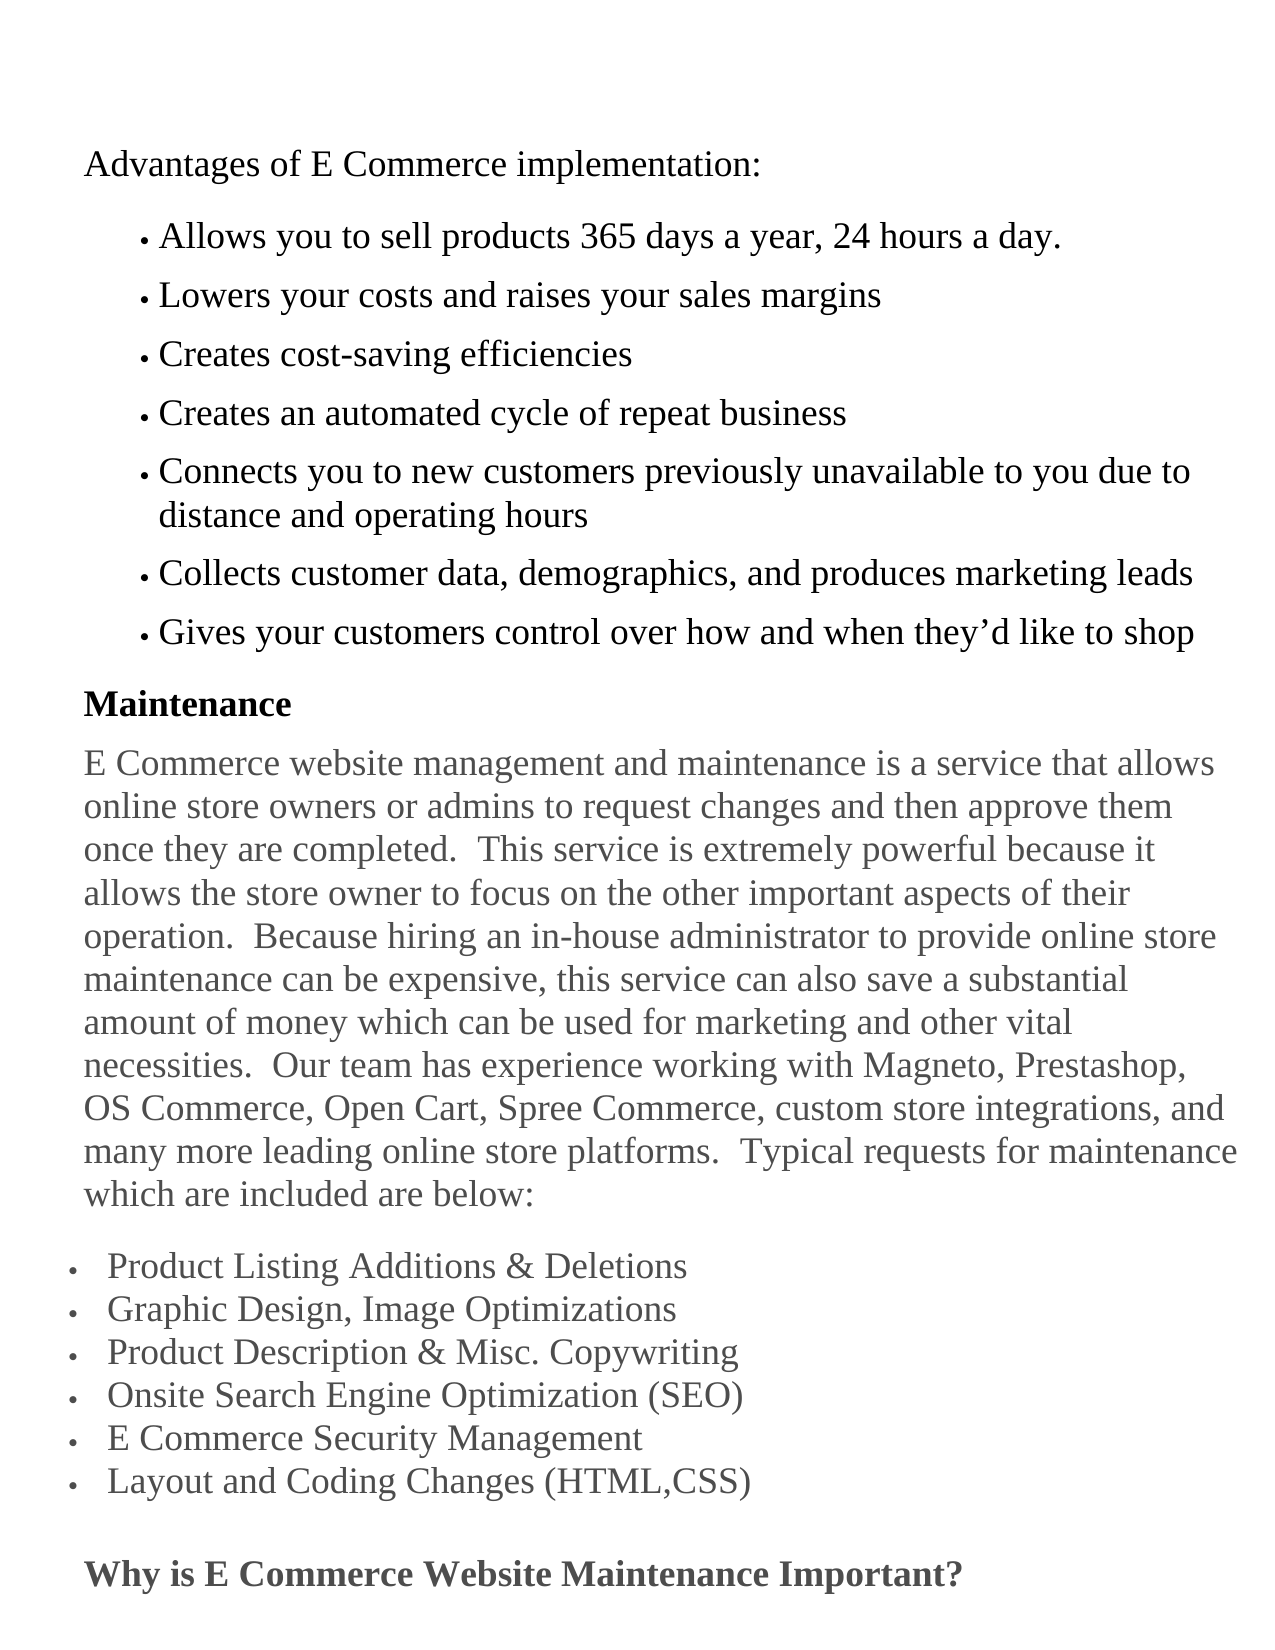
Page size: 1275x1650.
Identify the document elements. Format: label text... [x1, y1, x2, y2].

text Maintenance [83, 682, 1242, 725]
list Product Description & Misc. Copywriting [69, 1329, 1242, 1372]
text Why is E Commerce Website Maintenance Important? [83, 1551, 1242, 1594]
list Creates an automated cycle of repeat business [141, 390, 1242, 433]
list Graphic Design, Image Optimizations [69, 1286, 1242, 1329]
list Creates cost-saving efficiencies [141, 331, 1242, 374]
list E Commerce Security Management [69, 1416, 1242, 1459]
list Collects customer data, demographics, and produces marketing leads [141, 551, 1242, 594]
text E Commerce website management and maintenance is a service that allows online store owners or admins to request changes and then approve them once they are completed. This service is extremely powerful because it allows the store owner to focus on the other important aspects of their operation. Because hiring an in-house administrator to provide online store maintenance can be expensive, this service can also save a substantial amount of money which can be used for marketing and other vital necessities. Our team has experience working with Magneto, Prestashop, OS Commerce, Open Cart, Spree Commerce, custom store integrations, and many more leading online store platforms. Typical requests for maintenance which are included are below: [83, 741, 1242, 1215]
list Lowers your costs and raises your sales margins [141, 273, 1242, 316]
list Gives your customers control over how and when they’d like to shop [141, 609, 1242, 653]
list Allows you to sell products 365 days a year, 24 hours a day. [141, 214, 1242, 257]
list Layout and Coding Changes (HTML,CSS) [69, 1459, 1242, 1502]
list Onsite Search Engine Optimization (SEO) [69, 1372, 1242, 1416]
list Product Listing Additions & Deletions [69, 1243, 1242, 1286]
subtitle Advantages of E Commerce implementation: [83, 142, 1242, 185]
list Connects you to new customers previously unavailable to you due to distance and operating hours [141, 449, 1242, 535]
